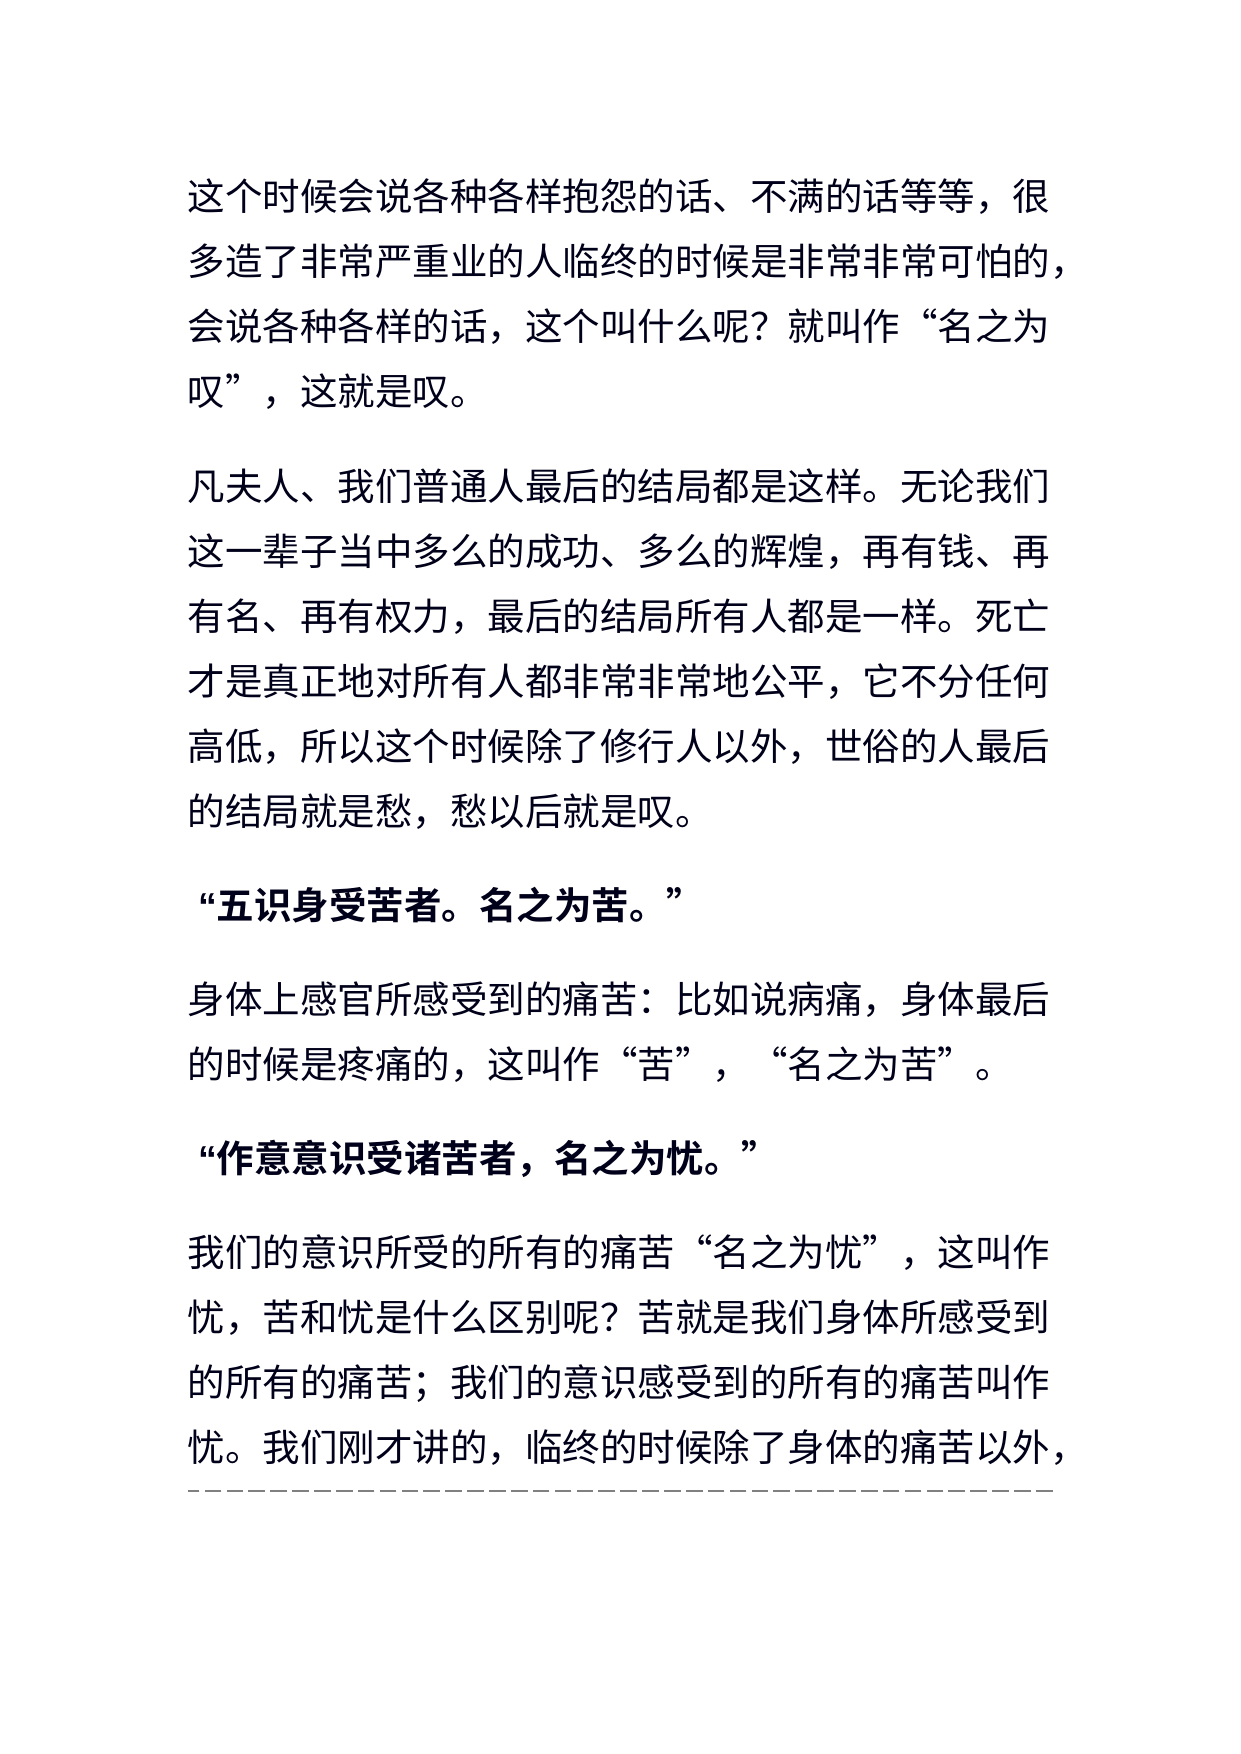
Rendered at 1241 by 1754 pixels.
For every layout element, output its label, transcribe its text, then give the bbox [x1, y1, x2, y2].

text “作意意识受诸苦者，名之为忧。” [187, 1124, 1053, 1189]
text 这个时候会说各种各样抱怨的话、不满的话等等，很多造了非常严重业的人临终的时候是非常非常可怕的，会说各种各样的话，这个叫什么呢？就叫作“名之为叹”，这就是叹。 [187, 162, 1053, 422]
text 身体上感官所感受到的痛苦：比如说病痛，身体最后的时候是疼痛的，这叫作“苦”，“名之为苦”。 [187, 964, 1053, 1094]
text 凡夫人、我们普通人最后的结局都是这样。无论我们这一辈子当中多么的成功、多么的辉煌，再有钱、再有名、再有权力，最后的结局所有人都是一样。死亡才是真正地对所有人都非常非常地公平，它不分任何高低，所以这个时候除了修行人以外，世俗的人最后的结局就是愁，愁以后就是叹。 [187, 451, 1053, 841]
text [187, 1218, 1053, 1492]
text “五识身受苦者。名之为苦。” [187, 870, 1053, 935]
